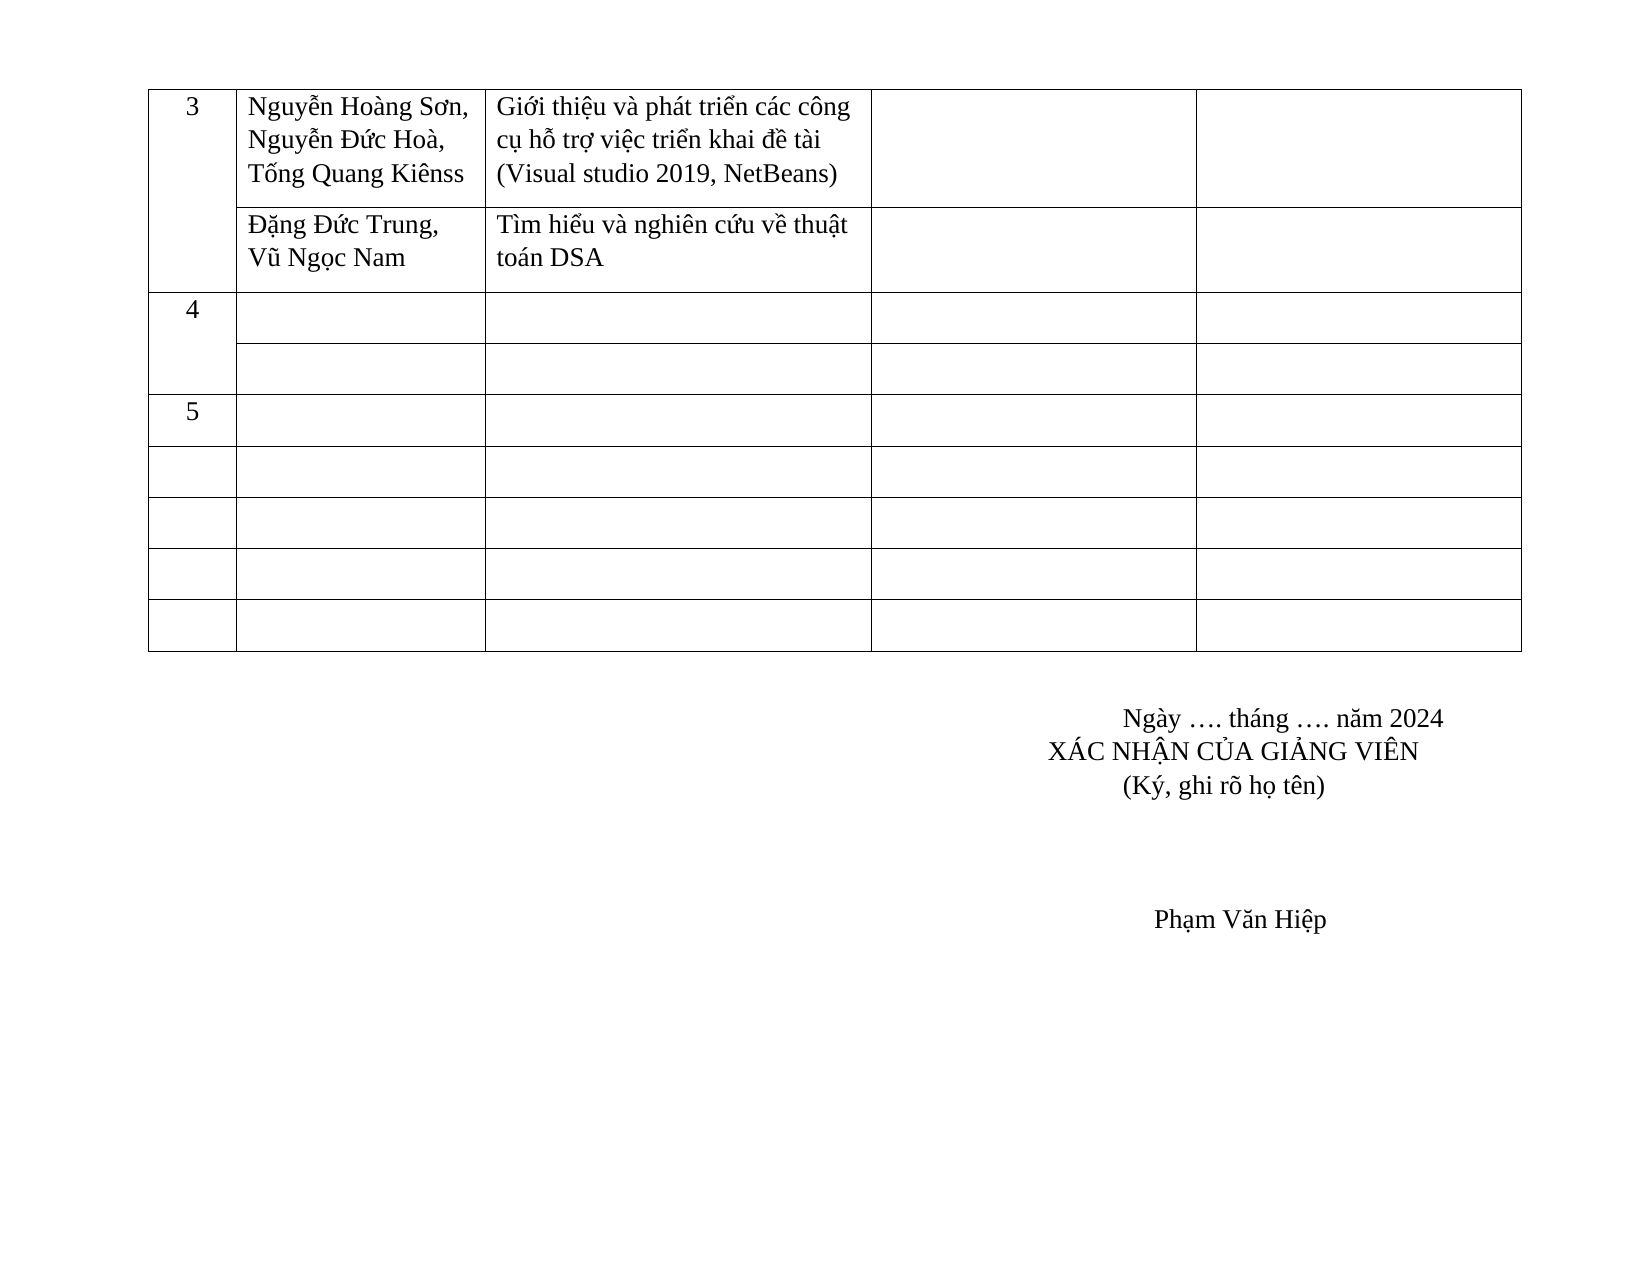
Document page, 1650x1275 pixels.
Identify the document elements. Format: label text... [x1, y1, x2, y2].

table_cell Đặng Đức Trung, Vũ Ngọc Nam [237, 208, 485, 292]
table_cell [486, 293, 871, 343]
table_cell [872, 344, 1196, 394]
table_cell [1197, 600, 1521, 651]
table_cell [237, 344, 485, 394]
table_cell [1197, 447, 1521, 497]
table_cell [1197, 498, 1521, 548]
table_cell [237, 549, 485, 599]
table_cell [1197, 344, 1521, 394]
table_cell [486, 344, 871, 394]
text Phạm Văn Hiệp [148, 903, 1532, 934]
table_cell [237, 498, 485, 548]
table_cell [872, 90, 1196, 207]
table_cell [1197, 208, 1521, 292]
table_cell Giới thiệu và phát triển các công cụ hỗ trợ việc triển khai đề tài (Visual studio 2019, NetBeans) [486, 90, 871, 207]
table_cell [149, 498, 236, 548]
table_cell [149, 447, 236, 497]
table_cell [872, 293, 1196, 343]
table_cell [872, 208, 1196, 292]
table_cell [1197, 549, 1521, 599]
table_cell [1197, 293, 1521, 343]
table_cell [149, 600, 236, 651]
table_cell [237, 447, 485, 497]
table_cell [486, 395, 871, 446]
text XÁC NHẬN CỦA GIẢNG VIÊN [148, 735, 1532, 766]
table_cell [1197, 395, 1521, 446]
text Ngày …. tháng …. năm 2024 [148, 702, 1532, 733]
table_cell [149, 549, 236, 599]
table_cell [486, 600, 871, 651]
table_cell [486, 498, 871, 548]
table_cell 5 [149, 395, 236, 446]
text (Ký, ghi rõ họ tên) [148, 769, 1532, 800]
table_cell [486, 549, 871, 599]
table_cell [237, 395, 485, 446]
table_cell [872, 447, 1196, 497]
table_cell Nguyễn Hoàng Sơn, Nguyễn Đức Hoà, Tống Quang Kiênss [237, 90, 485, 207]
table_cell [237, 600, 485, 651]
table_cell [872, 498, 1196, 548]
table_cell 4 [149, 293, 236, 394]
table_cell [872, 395, 1196, 446]
table_cell [872, 600, 1196, 651]
table_cell Tìm hiểu và nghiên cứu về thuật toán DSA [486, 208, 871, 292]
table_cell [486, 447, 871, 497]
table_cell [237, 293, 485, 343]
table_cell 3 [149, 90, 236, 292]
table_cell [872, 549, 1196, 599]
table_cell [1197, 90, 1521, 207]
